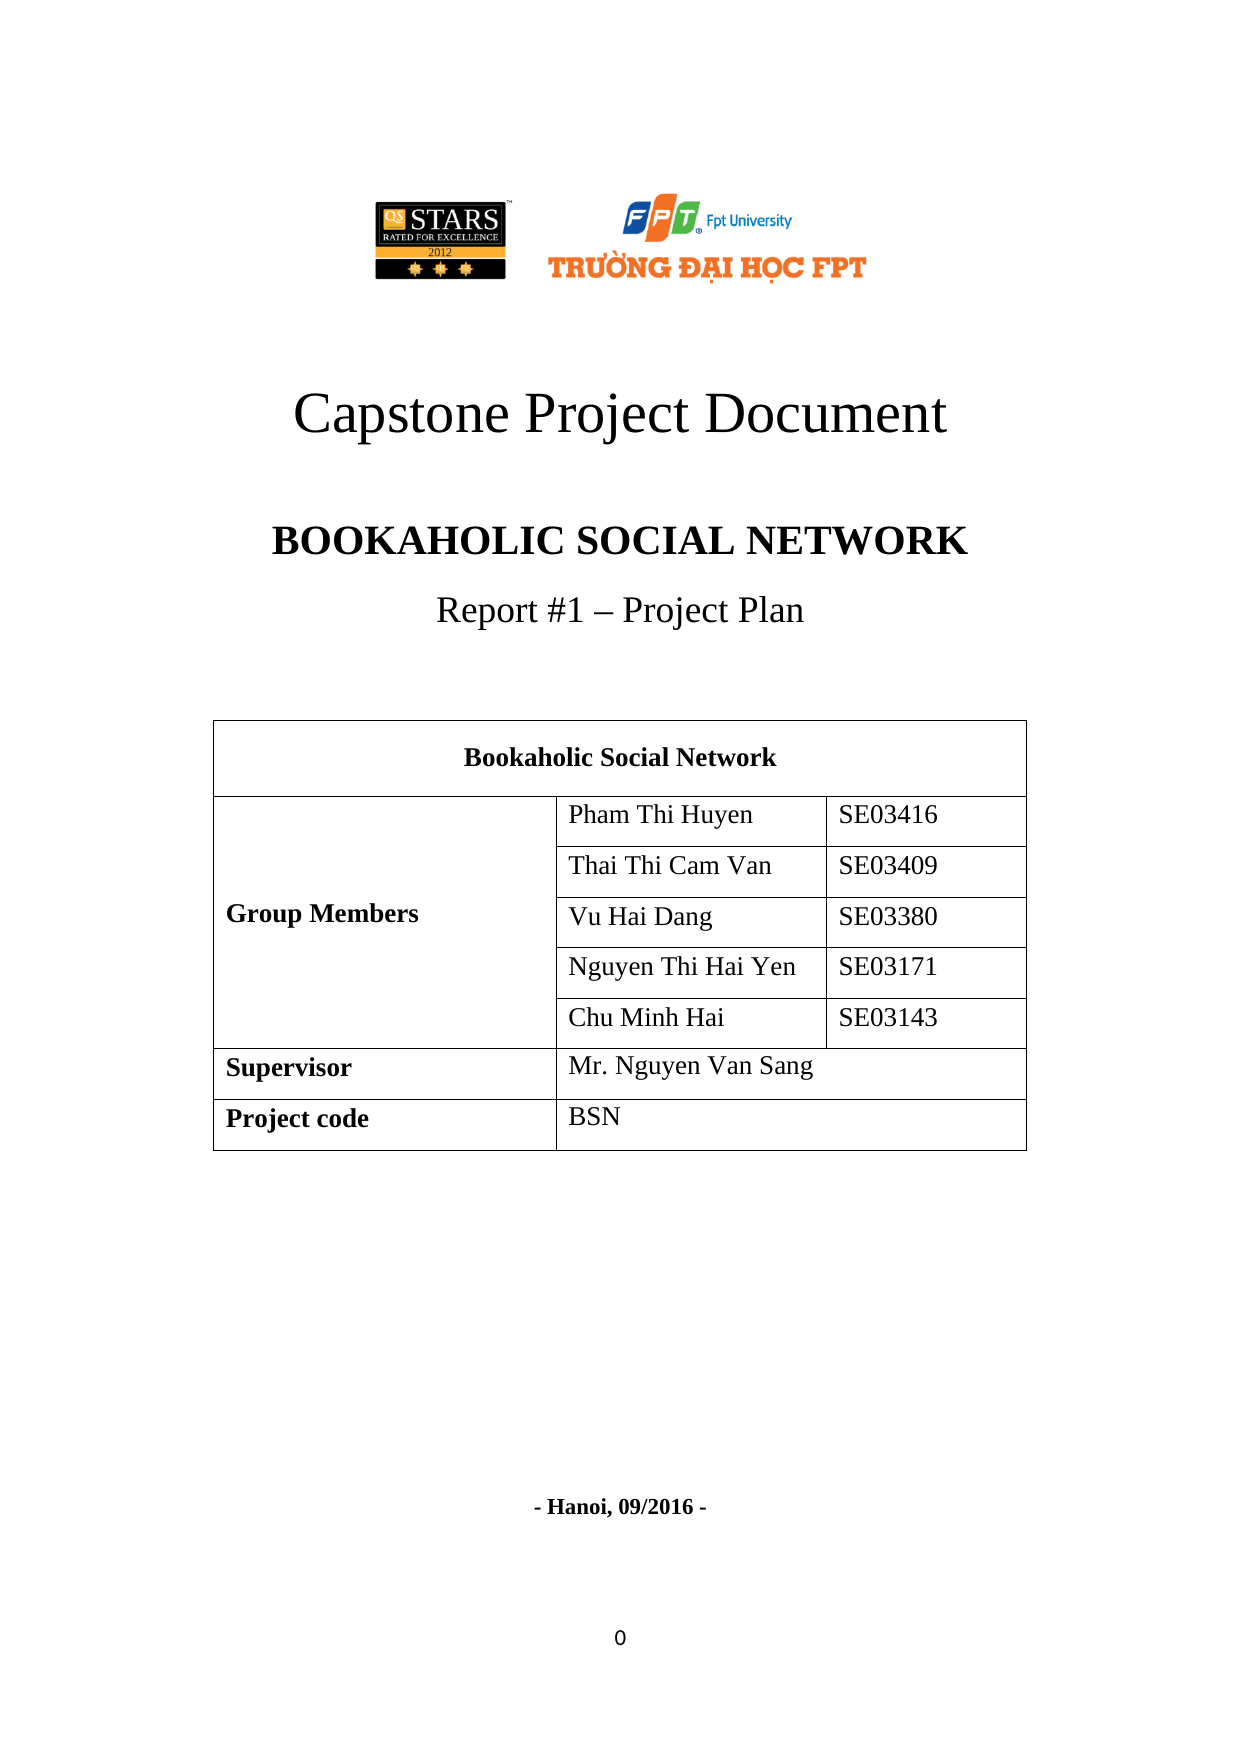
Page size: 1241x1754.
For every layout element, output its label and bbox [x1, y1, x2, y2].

picture [356, 180, 884, 298]
